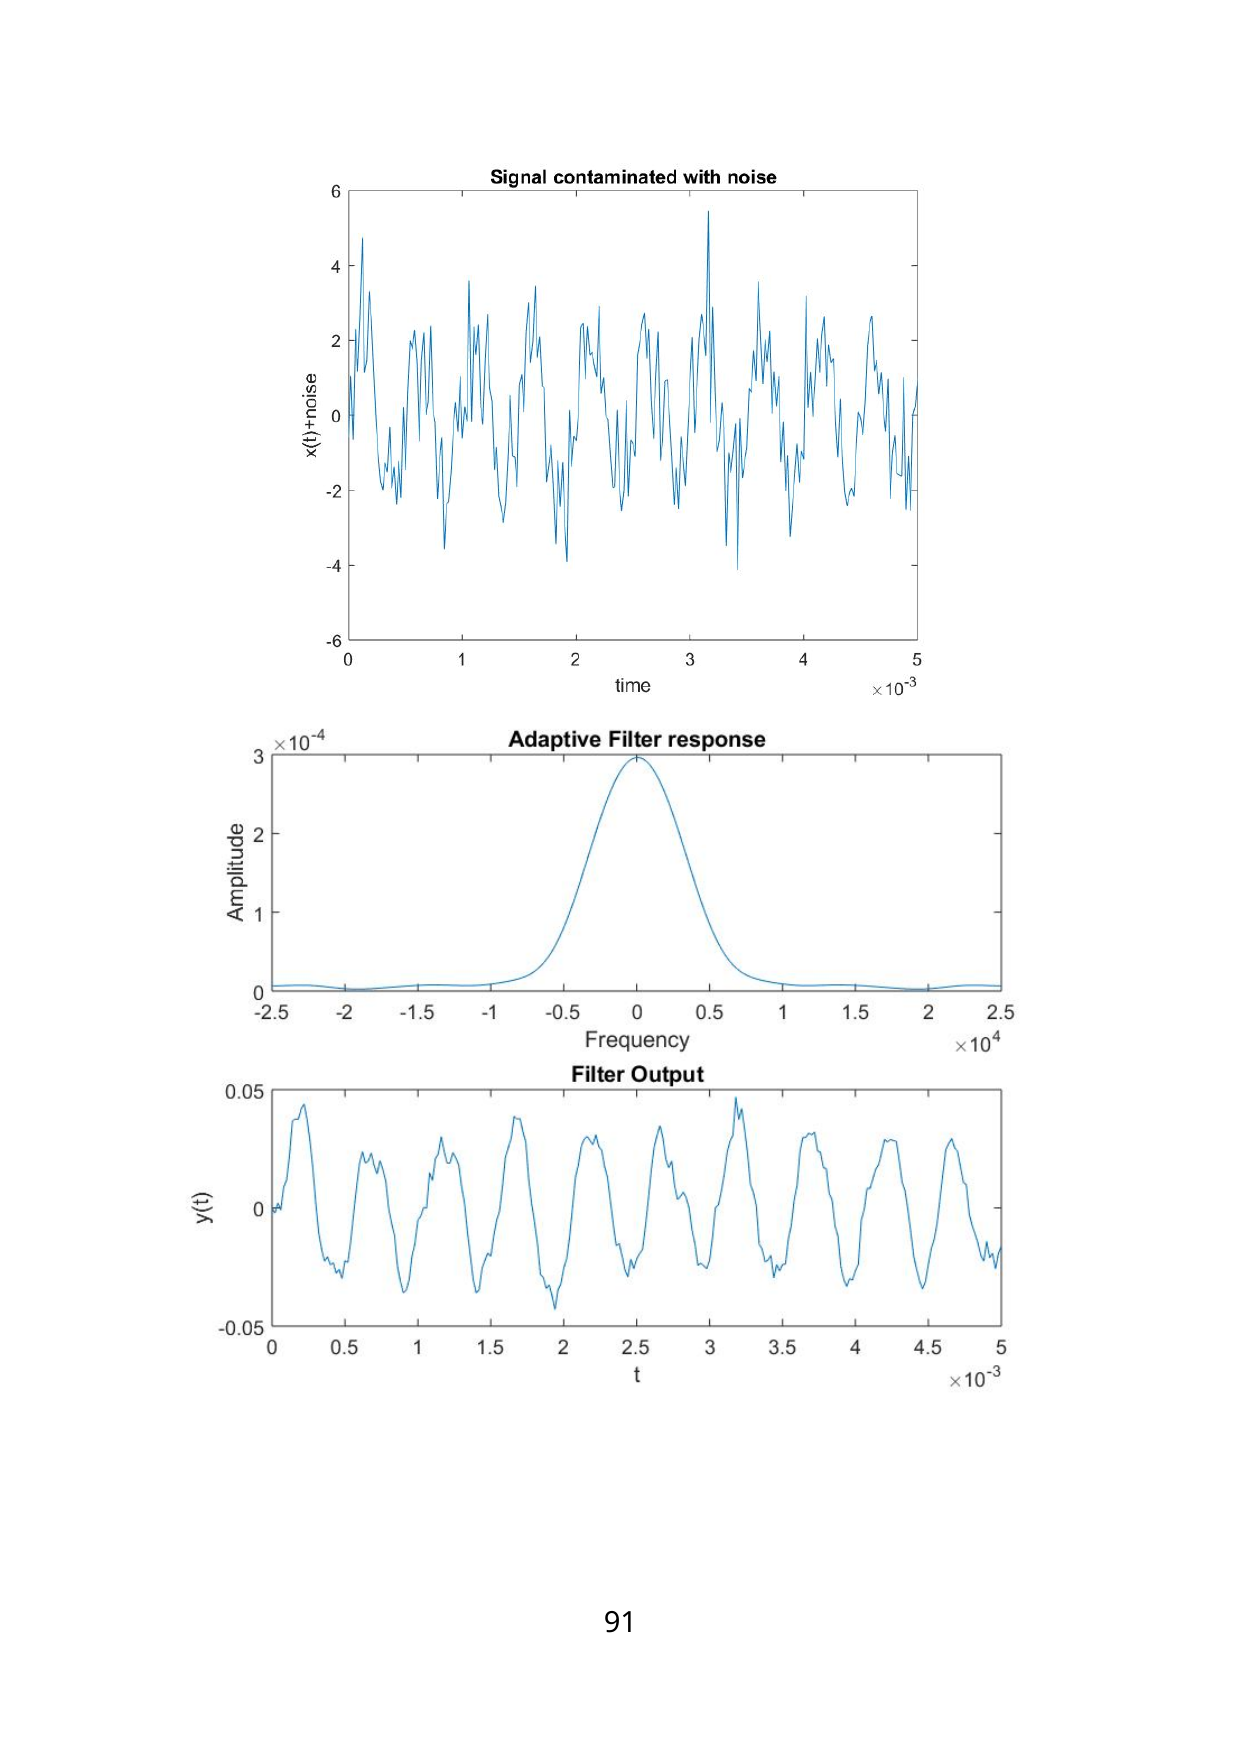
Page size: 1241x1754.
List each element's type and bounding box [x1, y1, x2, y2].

picture [253, 150, 987, 700]
picture [150, 702, 1091, 1408]
